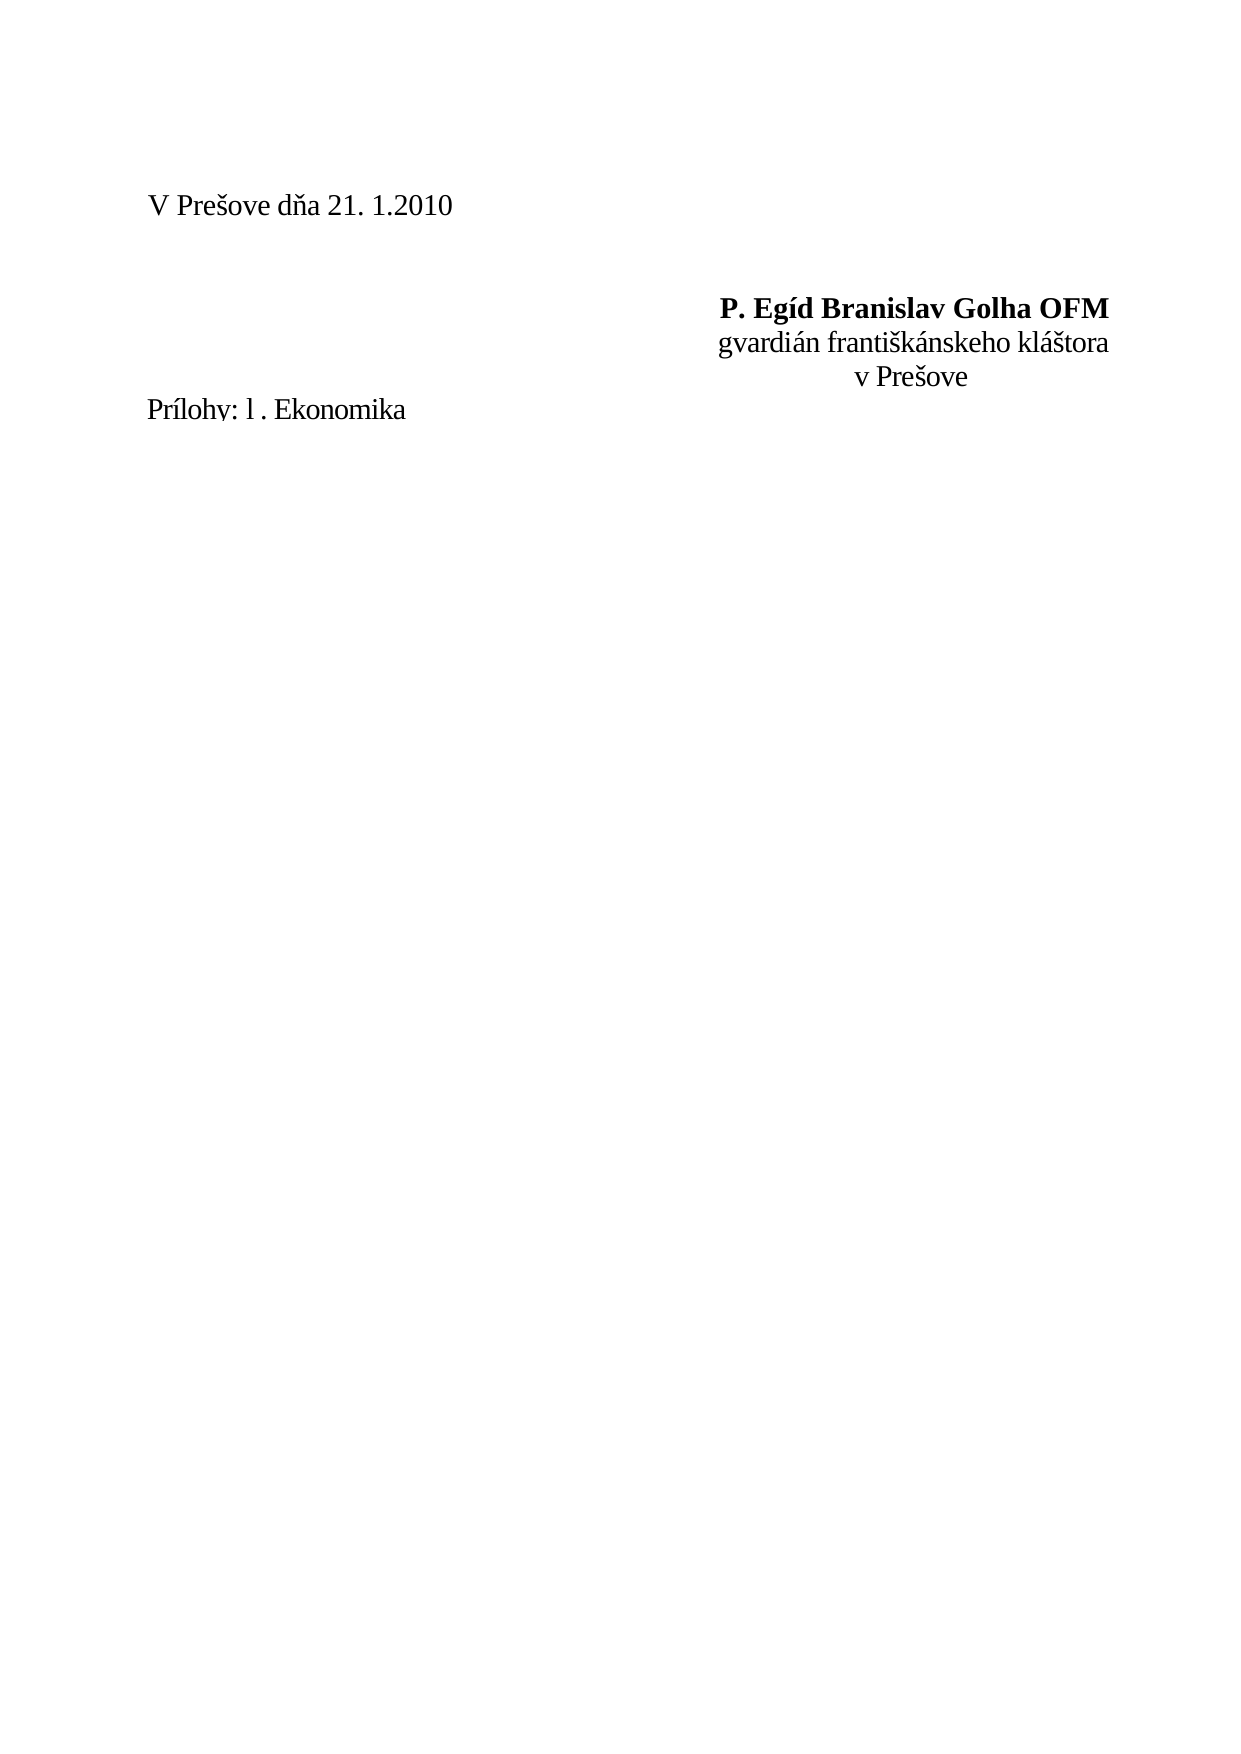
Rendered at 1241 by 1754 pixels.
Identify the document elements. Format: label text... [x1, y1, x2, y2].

text gvardián františkánskeho kláštora [147, 326, 1109, 359]
text V Prešove dňa 21. 1.2010 [148, 187, 1093, 222]
text P. Egíd Branislav Golha OFM [147, 292, 1109, 326]
text v Prešove Prílohy: l . Ekonomika [147, 359, 1002, 420]
